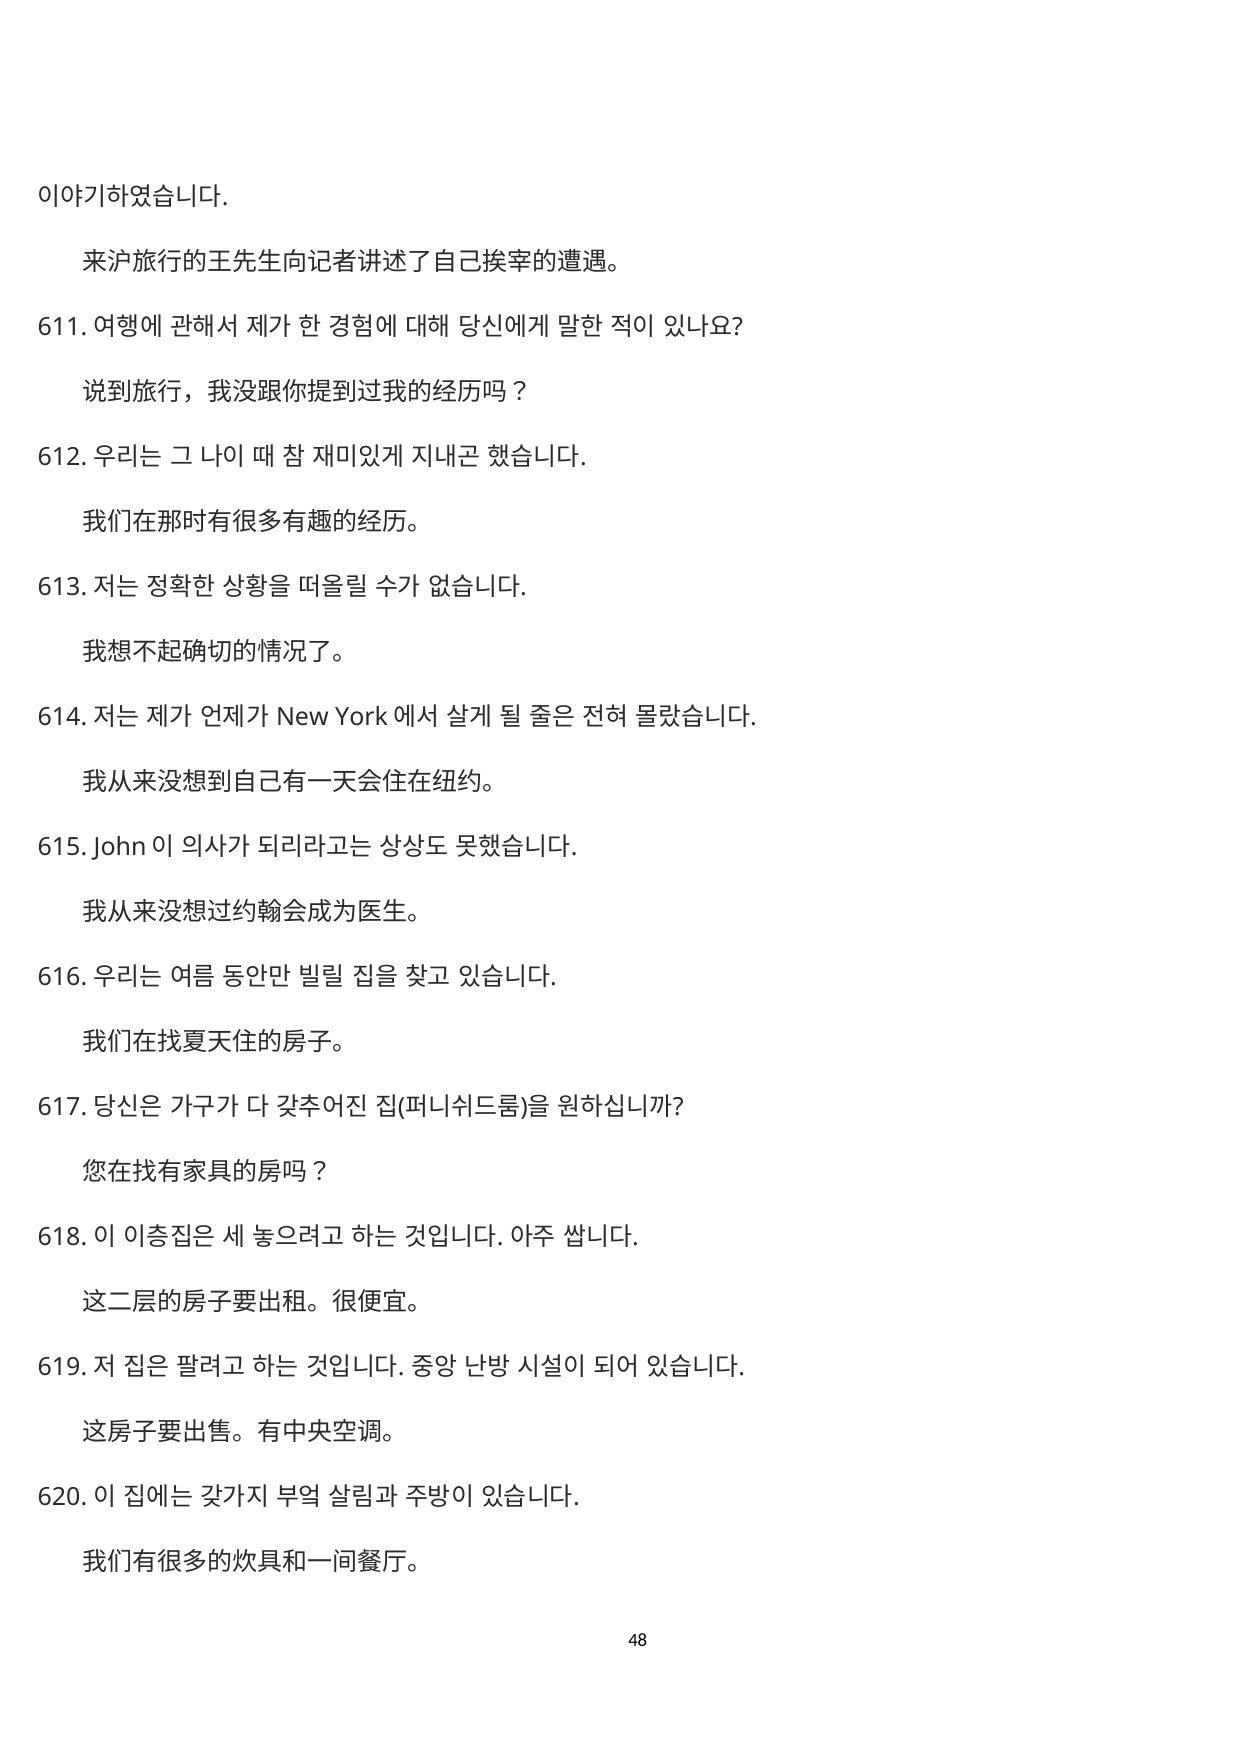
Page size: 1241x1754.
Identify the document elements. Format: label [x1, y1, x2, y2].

text [37, 162, 1237, 1592]
